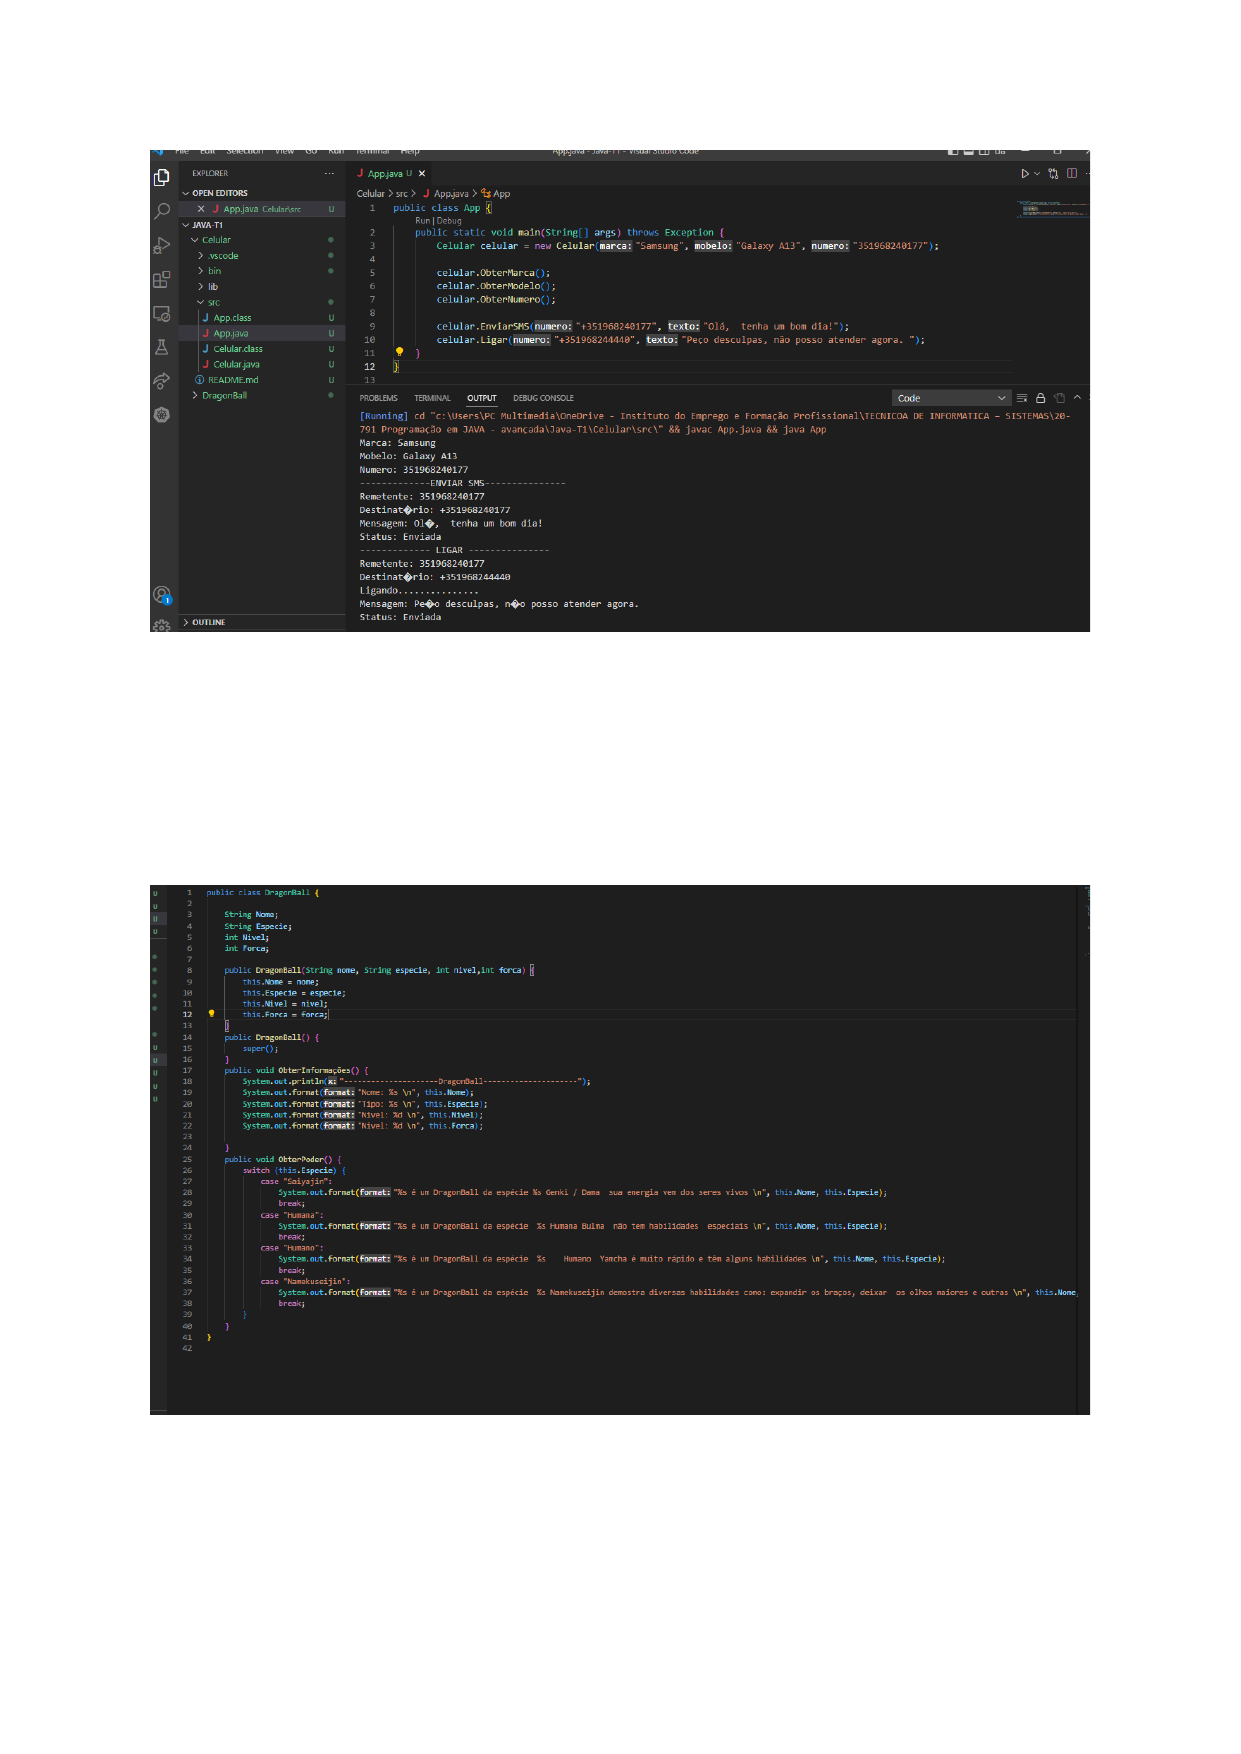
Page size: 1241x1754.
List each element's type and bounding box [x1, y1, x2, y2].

picture [150, 885, 1091, 1415]
picture [150, 150, 1091, 632]
